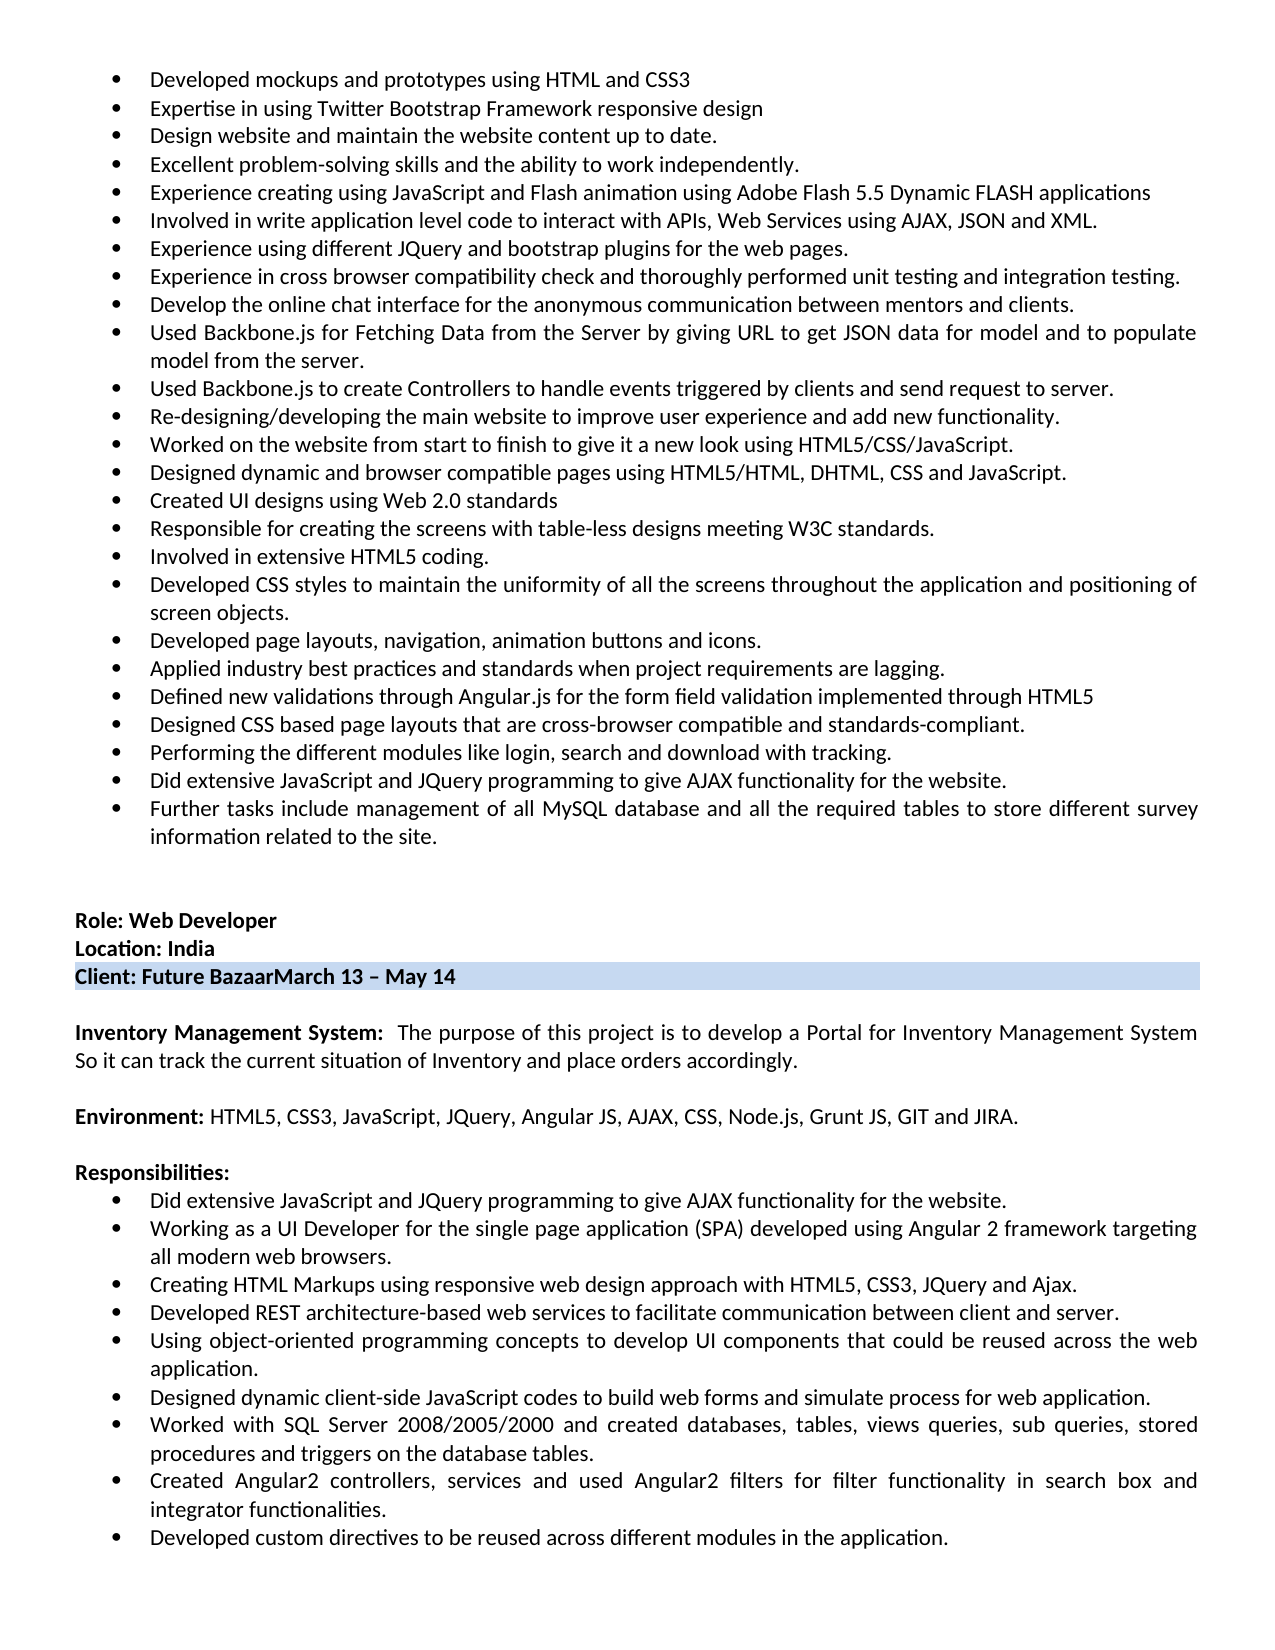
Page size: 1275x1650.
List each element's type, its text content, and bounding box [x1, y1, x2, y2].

list Experience in cross browser compatibility check and thoroughly performed unit testing and integration testing. [112, 262, 1200, 290]
text Environment: HTML5, CSS3, JavaScript, JQuery, Angular JS, AJAX, CSS, Node.js, Grunt JS, GIT and JIRA. [75, 1102, 1200, 1130]
list Experience creating using JavaScript and Flash animation using Adobe Flash 5.5 Dynamic FLASH applications [112, 178, 1200, 206]
text Responsibilities: [75, 1158, 1200, 1186]
list Further tasks include management of all MySQL database and all the required tables to store different survey information related to the site. [112, 794, 1200, 850]
text Client: Future BazaarMarch 13 – May 14 [75, 962, 1200, 990]
list Involved in extensive HTML5 coding. [112, 542, 1200, 570]
list Worked on the website from start to finish to give it a new look using HTML5/CSS/JavaScript. [112, 430, 1200, 458]
list Worked with SQL Server 2008/2005/2000 and created databases, tables, views queries, sub queries, stored procedures and triggers on the database tables. [112, 1411, 1200, 1467]
list Defined new validations through Angular.js for the form field validation implemented through HTML5 [112, 682, 1200, 710]
list Develop the online chat interface for the anonymous communication between mentors and clients. [112, 290, 1200, 318]
list Designed CSS based page layouts that are cross-browser compatible and standards-compliant. [112, 710, 1200, 738]
list Developed CSS styles to maintain the uniformity of all the screens throughout the application and positioning of screen objects. [112, 570, 1200, 626]
text Role: Web Developer [75, 906, 1200, 934]
text Location: India [75, 934, 1200, 962]
list Involved in write application level code to interact with APIs, Web Services using AJAX, JSON and XML. [112, 206, 1200, 234]
list Created UI designs using Web 2.0 standards [112, 486, 1200, 514]
list Design website and maintain the website content up to date. [112, 122, 1200, 150]
list Did extensive JavaScript and JQuery programming to give AJAX functionality for the website. [112, 766, 1200, 794]
list Responsible for creating the screens with table-less designs meeting W3C standards. [112, 514, 1200, 542]
list Using object-oriented programming concepts to develop UI components that could be reused across the web application. [112, 1327, 1200, 1383]
list Excellent problem-solving skills and the ability to work independently. [112, 150, 1200, 178]
list Working as a UI Developer for the single page application (SPA) developed using Angular 2 framework targeting all modern web browsers. [112, 1214, 1200, 1271]
list Expertise in using Twitter Bootstrap Framework responsive design [112, 94, 1200, 122]
list Experience using different JQuery and bootstrap plugins for the web pages. [112, 234, 1200, 262]
list Developed REST architecture-based web services to facilitate communication between client and server. [112, 1298, 1200, 1327]
list Developed custom directives to be reused across different modules in the application. [112, 1523, 1200, 1551]
list Applied industry best practices and standards when project requirements are lagging. [112, 654, 1200, 682]
list Designed dynamic client-side JavaScript codes to build web forms and simulate process for web application. [112, 1383, 1200, 1411]
list Created Angular2 controllers, services and used Angular2 filters for filter functionality in search box and integrator functionalities. [112, 1467, 1200, 1523]
list Performing the different modules like login, search and download with tracking. [112, 738, 1200, 766]
list Did extensive JavaScript and JQuery programming to give AJAX functionality for the website. [112, 1186, 1200, 1214]
text Inventory Management System: ​​ The purpose of this project is to develop a Portal for Inventory Management System So it can track the current situation of Inventory and place orders accordingly. [75, 1018, 1200, 1074]
list Used Backbone.js for Fetching Data from the Server by giving URL to get JSON data for model and to populate model from the server. [112, 318, 1200, 374]
list Re-designing/developing the main website to improve user experience and add new functionality. [112, 402, 1200, 430]
list Used Backbone.js to create Controllers to handle events triggered by clients and send request to server. [112, 374, 1200, 402]
list Developed mockups and prototypes using HTML and CSS3 [112, 66, 1200, 94]
list Designed dynamic and browser compatible pages using HTML5/HTML, DHTML, CSS and JavaScript. [112, 458, 1200, 486]
list Developed page layouts, navigation, animation buttons and icons. [112, 626, 1200, 654]
list Creating HTML Markups using responsive web design approach with HTML5, CSS3, JQuery and Ajax. [112, 1271, 1200, 1298]
